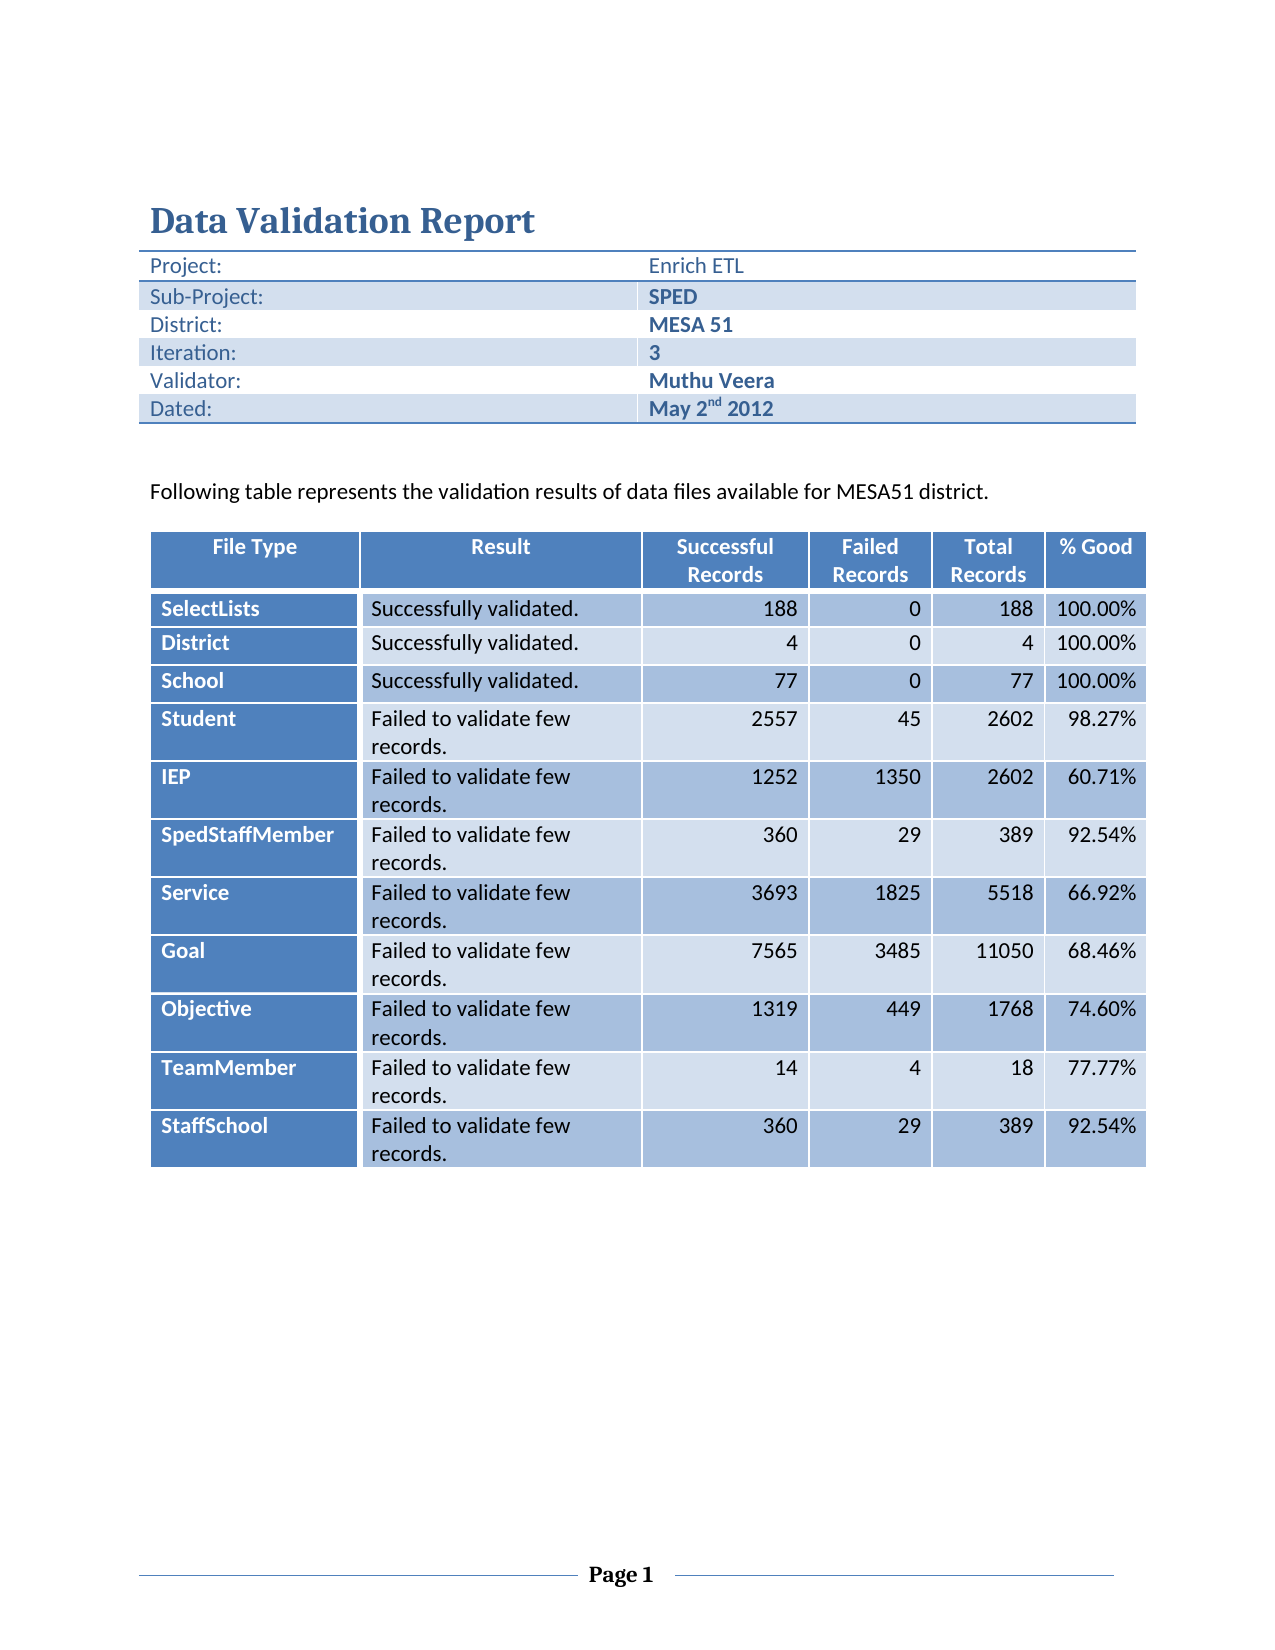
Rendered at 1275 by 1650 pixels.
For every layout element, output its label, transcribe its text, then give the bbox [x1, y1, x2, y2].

table_cell 2602 [933, 762, 1044, 818]
table_cell 68.46% [1045, 936, 1146, 992]
table_cell 7565 [643, 936, 808, 992]
table_cell SPED [638, 282, 1136, 310]
table_cell SelectLists [151, 594, 357, 626]
table_cell Validator: [139, 366, 637, 394]
table_cell Muthu Veera [638, 366, 1136, 394]
table_header Total Records [933, 532, 1044, 588]
table_cell 45 [810, 704, 931, 760]
table_cell 2557 [643, 704, 808, 760]
table_cell 1825 [810, 878, 931, 934]
table_cell 60.71% [1046, 762, 1146, 818]
table_cell 188 [933, 594, 1044, 626]
table_cell 1252 [643, 762, 808, 818]
table_cell 449 [810, 995, 931, 1051]
table_cell 2602 [933, 704, 1044, 760]
table_cell 66.92% [1046, 878, 1146, 934]
table_cell 3485 [810, 936, 931, 992]
table_cell Goal [151, 936, 357, 992]
table_cell 100.00% [1046, 666, 1146, 702]
table_header Failed Records [810, 532, 931, 588]
table_cell 4 [643, 628, 808, 664]
table_cell 360 [643, 1111, 808, 1167]
table_cell 14 [643, 1053, 808, 1109]
table_cell StaffSchool [151, 1111, 357, 1167]
table_cell 74.60% [1046, 995, 1146, 1051]
table_cell Iteration: [139, 338, 637, 366]
table_cell TeamMember [151, 1053, 357, 1109]
table_cell 360 [643, 820, 808, 876]
table_cell 3 [638, 338, 1136, 366]
table_cell Successfully validated. [363, 594, 641, 626]
table_cell Sub-Project: [139, 282, 637, 310]
table_cell 389 [933, 820, 1044, 876]
table_cell 92.54% [1045, 820, 1146, 876]
table_cell 100.00% [1045, 628, 1146, 664]
table_cell Failed to validate few records. [363, 820, 641, 876]
table_cell Student [151, 704, 357, 760]
table_cell 1319 [643, 995, 808, 1051]
table_cell 77 [933, 666, 1044, 702]
table_cell SpedStaffMember [151, 820, 357, 876]
table_cell 188 [643, 594, 808, 626]
table_header File Type [151, 532, 359, 588]
table_cell May 2nd 2012 [638, 394, 1136, 422]
table_cell IEP [151, 762, 357, 818]
table_cell 100.00% [1046, 594, 1146, 626]
table_cell Successfully validated. [363, 628, 641, 664]
table_cell 5518 [933, 878, 1044, 934]
table_cell 4 [933, 628, 1044, 664]
table_cell Failed to validate few records. [363, 995, 641, 1051]
table_cell 1768 [933, 995, 1044, 1051]
table_header % Good [1046, 532, 1146, 588]
table_cell 0 [810, 666, 931, 702]
table_cell Successfully validated. [363, 666, 641, 702]
table_cell 389 [933, 1111, 1044, 1167]
table_cell Failed to validate few records. [363, 878, 641, 934]
table_header Successful Records [643, 532, 808, 588]
table_cell District: [139, 310, 637, 338]
table_cell 4 [810, 1053, 931, 1109]
table_cell 0 [810, 628, 931, 664]
table_cell Dated: [139, 394, 637, 422]
table_cell 3693 [643, 878, 808, 934]
table_header Project: [139, 252, 637, 280]
table_cell 77.77% [1045, 1053, 1146, 1109]
table_cell 98.27% [1045, 704, 1146, 760]
table_cell 18 [933, 1053, 1044, 1109]
table_cell 77 [643, 666, 808, 702]
table_cell 92.54% [1046, 1111, 1146, 1167]
table_cell District [151, 628, 357, 664]
table_cell 0 [810, 594, 931, 626]
table_cell Service [151, 878, 357, 934]
table_cell MESA 51 [638, 310, 1136, 338]
table_cell 11050 [933, 936, 1044, 992]
table_cell 29 [810, 1111, 931, 1167]
table_cell Failed to validate few records. [363, 704, 641, 760]
table_cell School [151, 666, 357, 702]
table_header Enrich ETL [638, 252, 1136, 280]
table_cell Failed to validate few records. [363, 762, 641, 818]
table_cell Objective [151, 995, 357, 1051]
text Following table represents the validation results of data files available for MESA51 district. [150, 477, 1125, 505]
table_cell Failed to validate few records. [363, 1111, 641, 1167]
table_cell 1350 [810, 762, 931, 818]
subtitle Data Validation Report [150, 200, 1125, 243]
table_header Result [361, 532, 641, 588]
table_cell Failed to validate few records. [363, 936, 641, 992]
table_cell 29 [810, 820, 931, 876]
table_cell Failed to validate few records. [363, 1053, 641, 1109]
